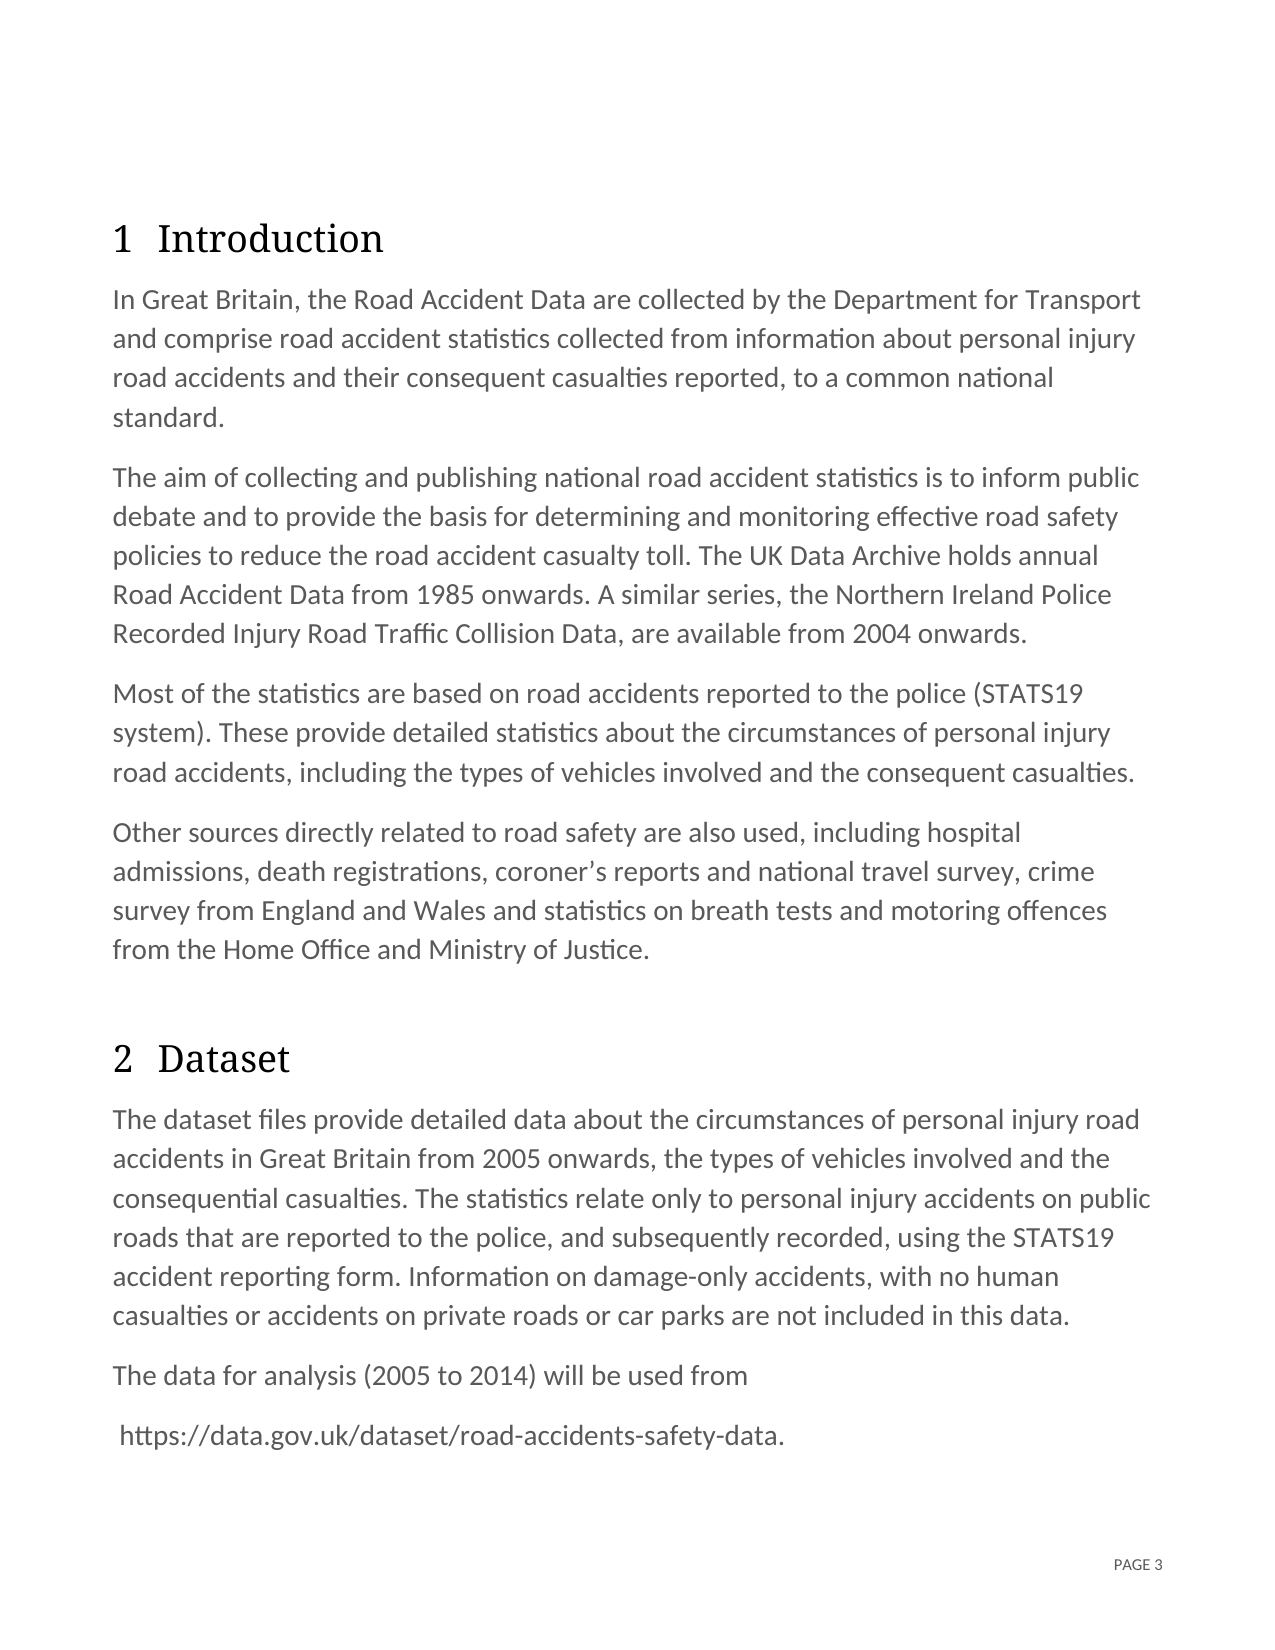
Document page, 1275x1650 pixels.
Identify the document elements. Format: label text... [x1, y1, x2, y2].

text The aim of collecting and publishing national road accident statistics is to inform public debate and to provide the basis for determining and monitoring effective road safety policies to reduce the road accident casualty toll. The UK Data Archive holds annual Road Accident Data from 1985 onwards. A similar series, the Northern Ireland Police Recorded Injury Road Traffic Collision Data, are available from 2004 onwards. [112, 459, 1162, 651]
text Other sources directly related to road safety are also used, including hospital admissions, death registrations, coroner’s reports and national travel survey, crime survey from England and Wales and statistics on breath tests and motoring offences from the Home Office and Ministry of Justice. [112, 814, 1162, 967]
subtitle Introduction [112, 212, 1162, 263]
text In Great Britain, the Road Accident Data are collected by the Department for Transport and comprise road accident statistics collected from information about personal injury road accidents and their consequent casualties reported, to a common national standard. [112, 281, 1162, 434]
text The dataset files provide detailed data about the circumstances of personal injury road accidents in Great Britain from 2005 onwards, the types of vehicles involved and the consequential casualties. The statistics relate only to personal injury accidents on public roads that are reported to the police, and subsequently recorded, using the STATS19 accident reporting form. Information on damage-only accidents, with no human casualties or accidents on private roads or car parks are not included in this data. [112, 1101, 1162, 1333]
text Most of the statistics are based on road accidents reported to the police (STATS19 system). These provide detailed statistics about the circumstances of personal injury road accidents, including the types of vehicles involved and the consequent casualties. [112, 675, 1162, 789]
subtitle Dataset [112, 1033, 1162, 1084]
text https://data.gov.uk/dataset/road-accidents-safety-data. [112, 1417, 1162, 1453]
text The data for analysis (2005 to 2014) will be used from [112, 1357, 1162, 1393]
